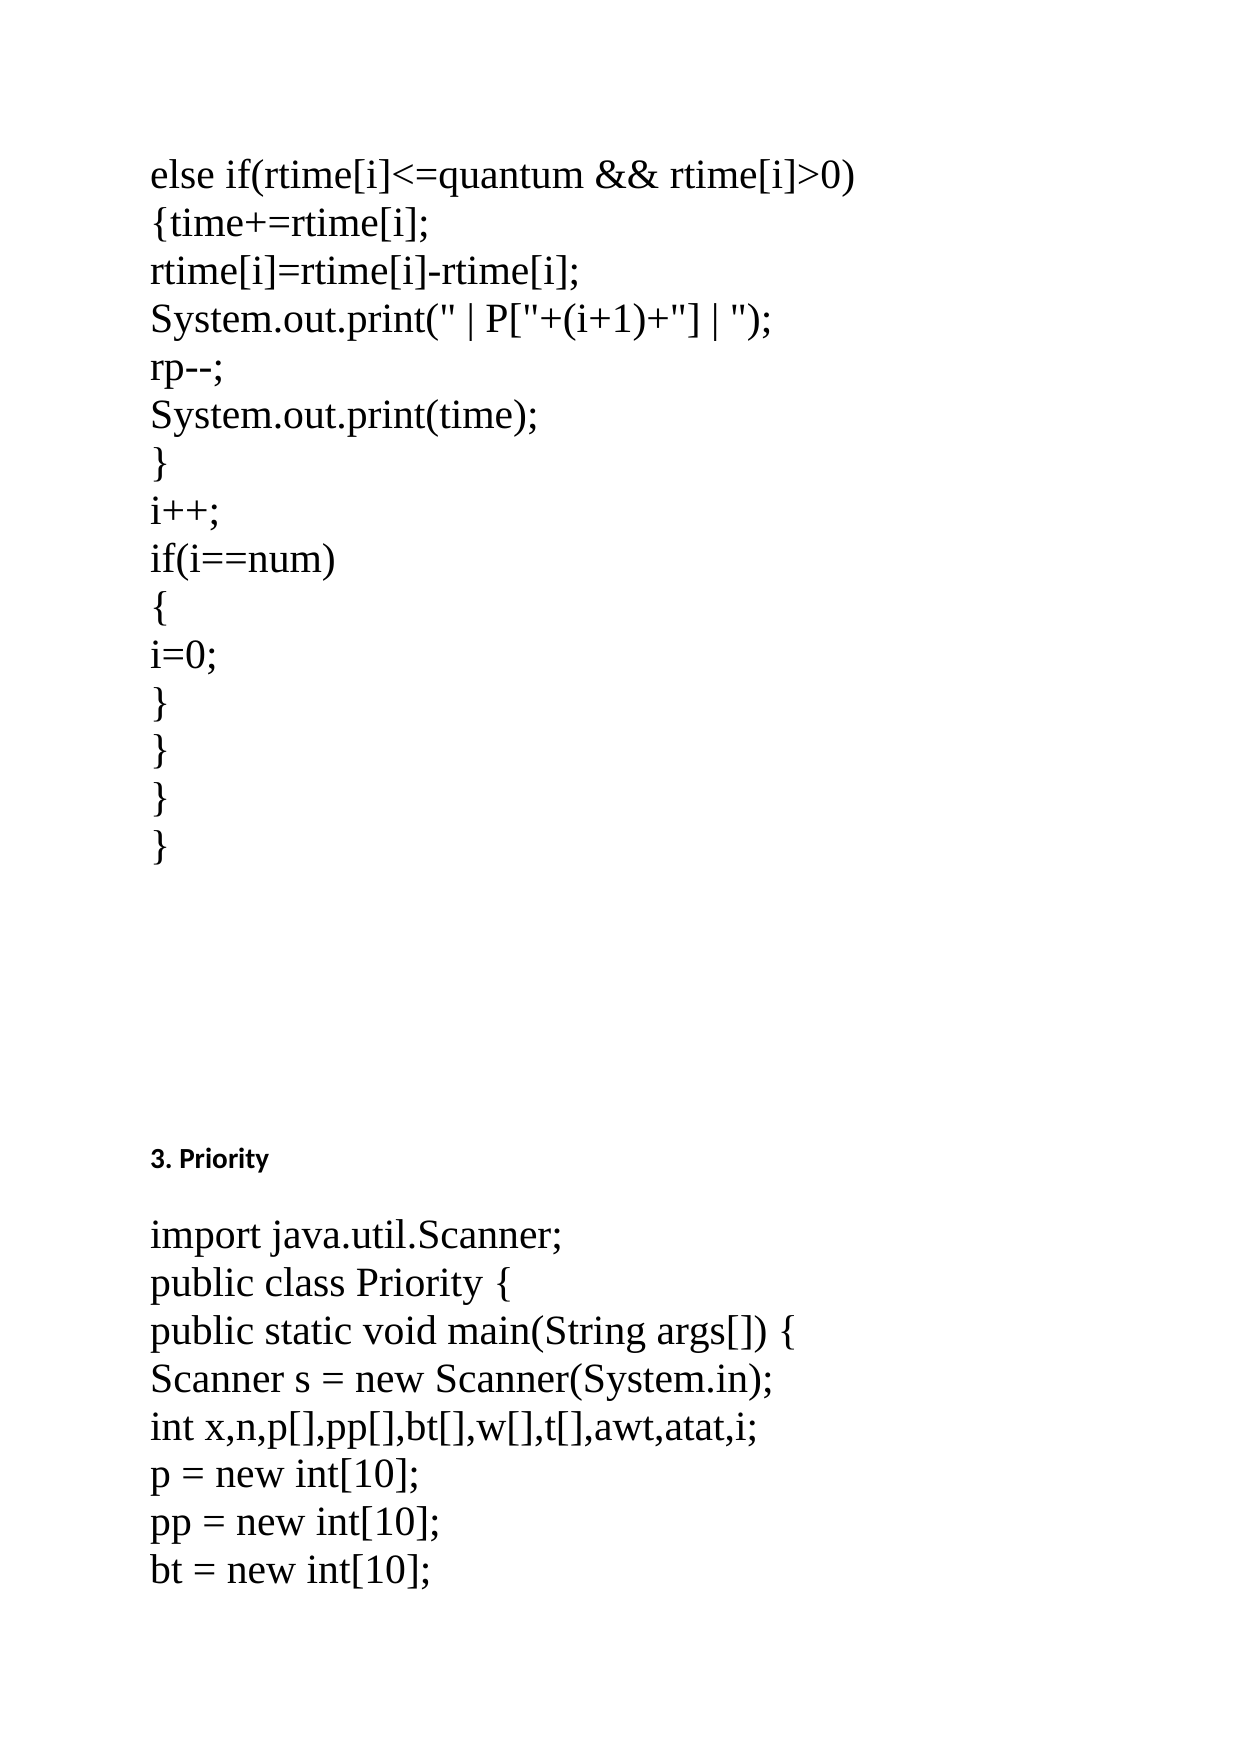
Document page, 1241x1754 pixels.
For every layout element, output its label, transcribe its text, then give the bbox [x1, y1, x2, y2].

text i++; if(i==num) { i=0; } } } } [150, 485, 1090, 869]
text 3. Priority [150, 1141, 1090, 1176]
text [150, 1209, 1090, 1593]
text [150, 150, 1090, 485]
